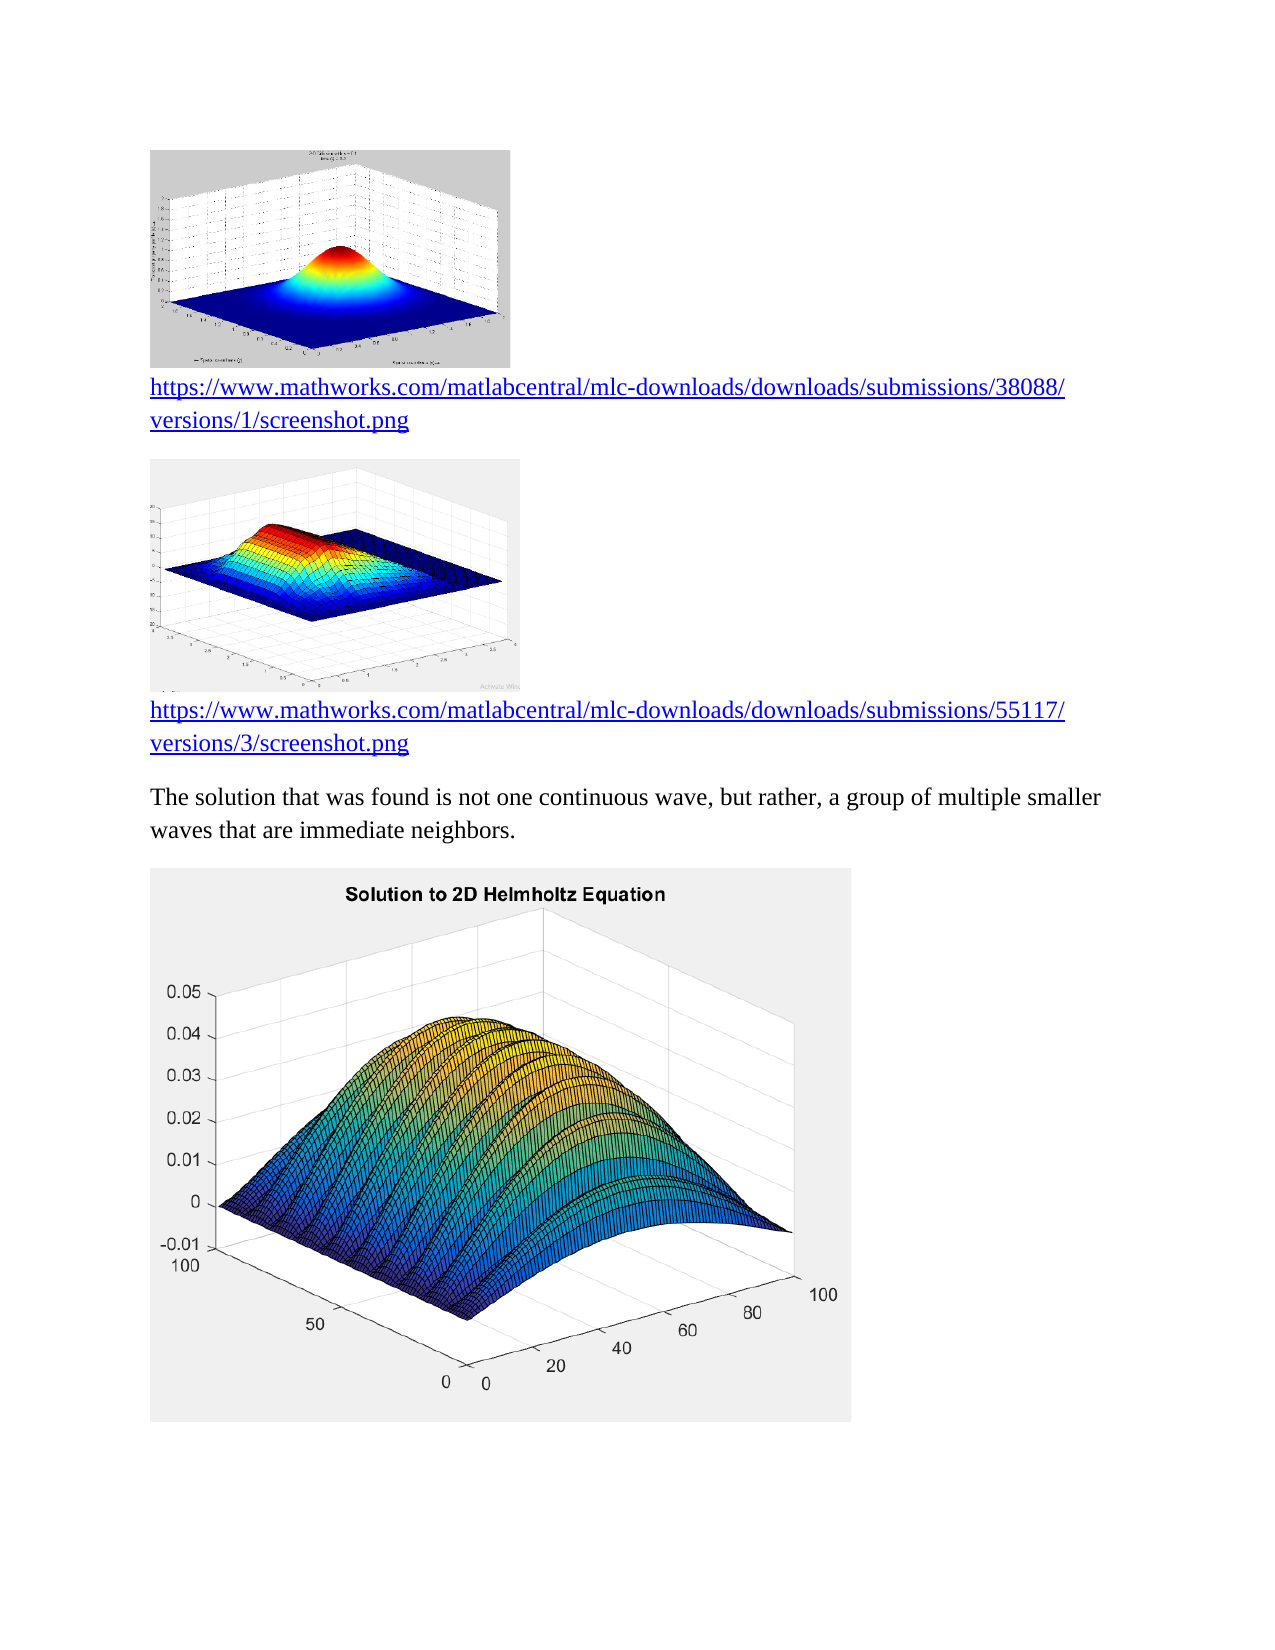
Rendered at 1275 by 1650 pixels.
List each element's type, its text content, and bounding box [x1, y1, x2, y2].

picture [150, 150, 511, 368]
picture [150, 868, 852, 1422]
text The solution that was found is not one continuous wave, but rather, a group of multiple smaller waves that are immediate neighbors. [150, 782, 1125, 844]
text https://www.mathworks.com/matlabcentral/mlc-downloads/downloads/submissions/55117/versions/3/screenshot.png [150, 695, 1125, 757]
text https://www.mathworks.com/matlabcentral/mlc-downloads/downloads/submissions/38088/versions/1/screenshot.png [150, 372, 1125, 434]
picture [150, 459, 520, 692]
